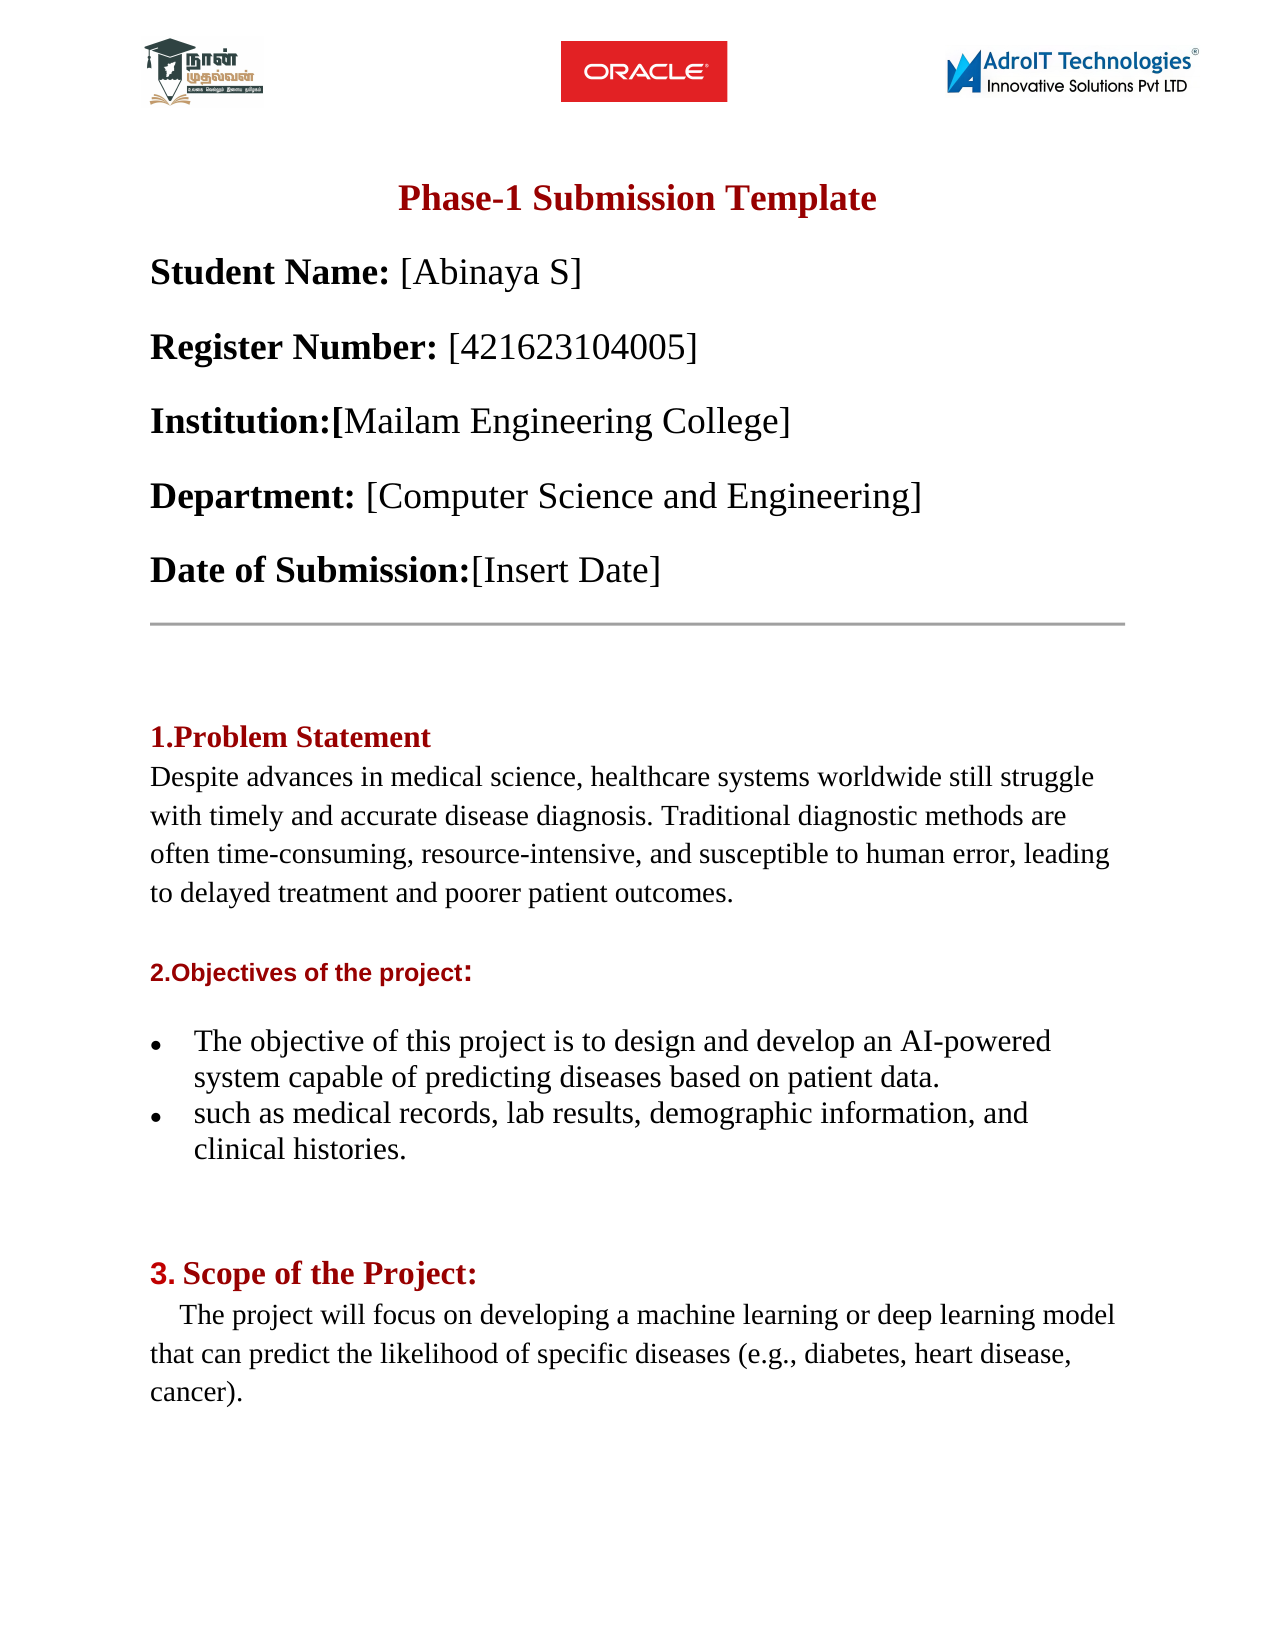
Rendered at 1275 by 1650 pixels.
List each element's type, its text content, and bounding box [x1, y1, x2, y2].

text Despite advances in medical science, healthcare systems worldwide still struggle with timely and accurate disease diagnosis. Traditional diagnostic methods are often time-consuming, resource-intensive, and susceptible to human error, leading to delayed treatment and poorer patient outcomes. [150, 759, 1125, 908]
list The objective of this project is to design and develop an AI-powered system capable of predicting diseases based on patient data. [150, 1022, 1125, 1094]
text Phase-1 Submission Template [150, 175, 1125, 218]
text Date of Submission:[Insert Date] [150, 548, 1125, 591]
list 2.Objectives of the project: [150, 952, 1125, 988]
list The project will focus on developing a machine learning or deep learning model that can predict the likelihood of specific diseases (e.g., diabetes, heart disease, cancer). [150, 1327, 1125, 1437]
picture [945, 45, 1201, 98]
text Register Number: [421623104005] [150, 324, 1125, 367]
picture [140, 36, 265, 108]
text 1.Problem Statement [150, 718, 1125, 754]
text Institution:[Mailam Engineering College] [150, 399, 1125, 442]
picture [561, 41, 728, 102]
text Student Name: [Abinaya S] [150, 249, 1125, 293]
text Department: [Computer Science and Engineering] [150, 473, 1125, 516]
list Scope of the Project: [150, 1282, 1125, 1321]
list such as medical records, lab results, demographic information, and clinical histories. [150, 1123, 1125, 1195]
